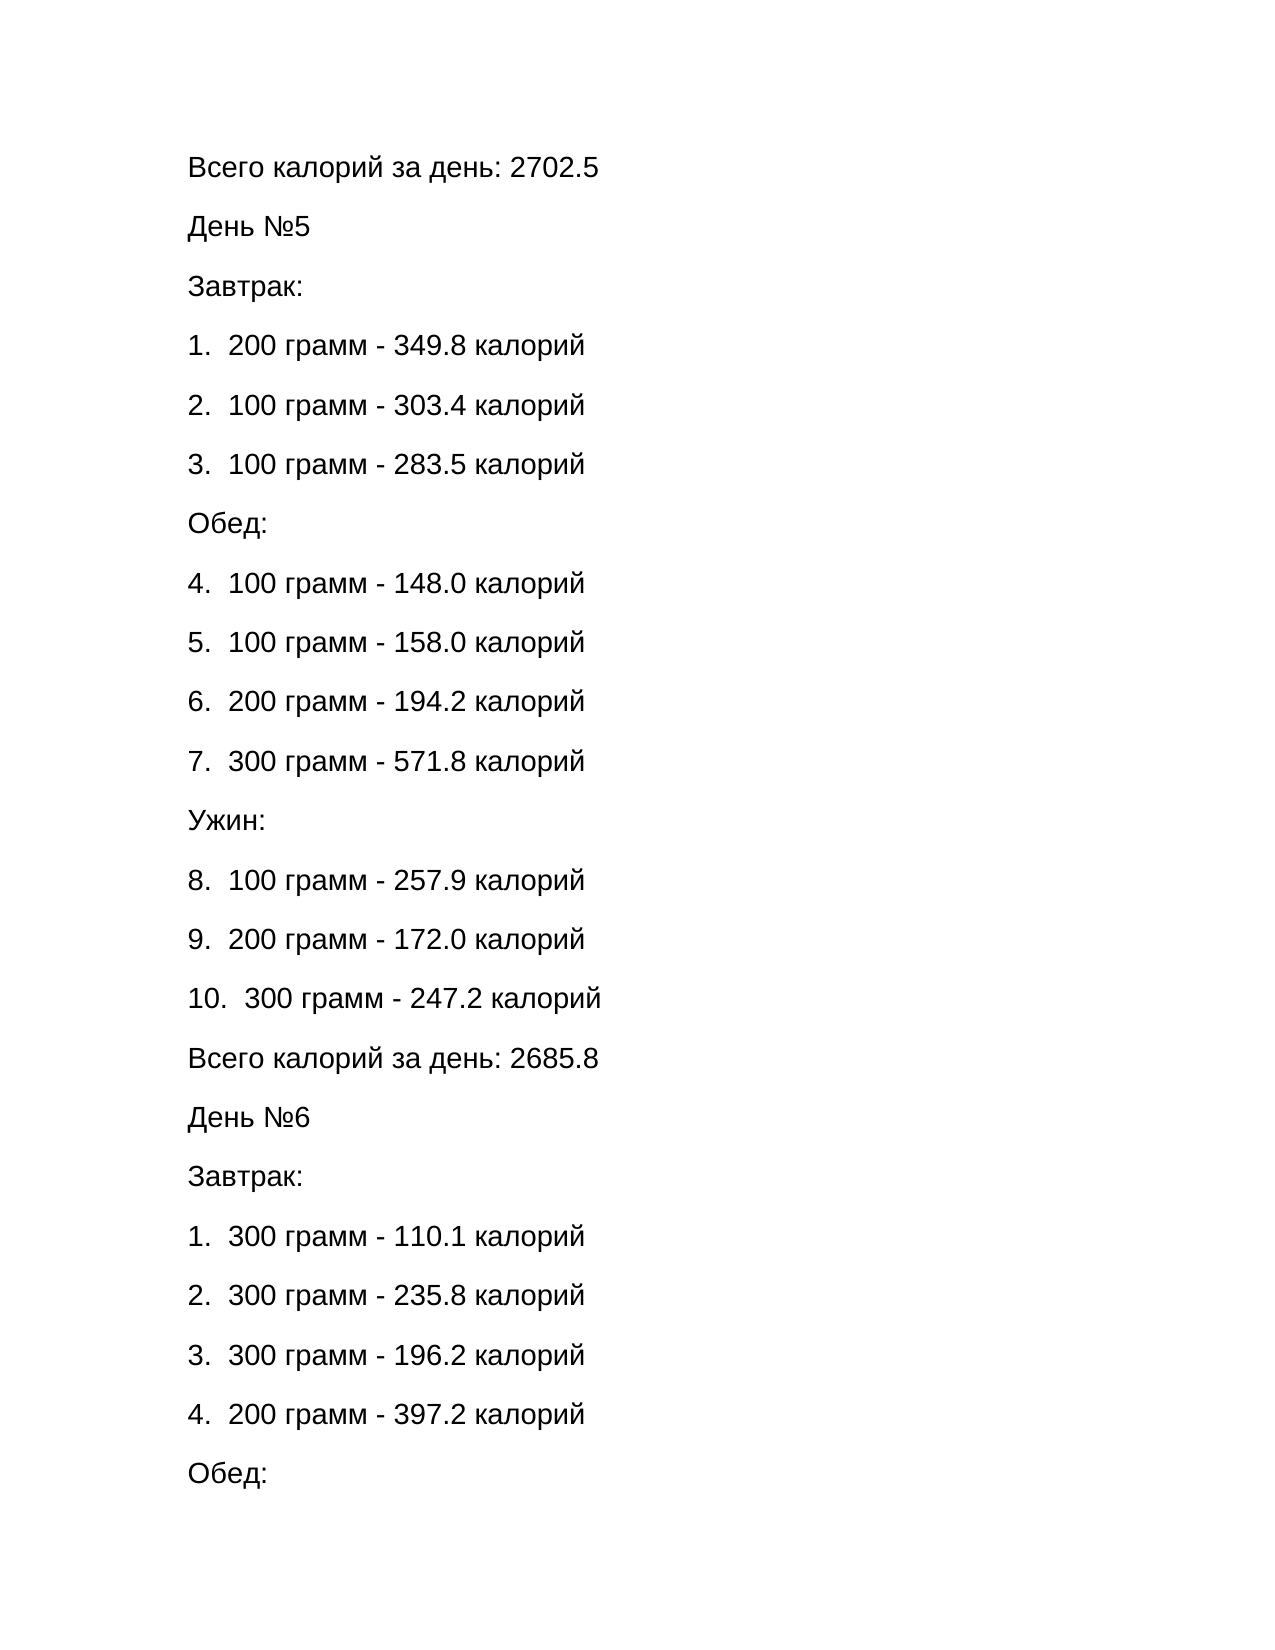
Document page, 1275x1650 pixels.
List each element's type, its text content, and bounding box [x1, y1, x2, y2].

text 5. 100 грамм - 158.0 калорий [187, 625, 1087, 658]
text 2. 100 грамм - 303.4 калорий [187, 387, 1087, 421]
text День №5 [187, 209, 1087, 243]
text 1. 200 грамм - 349.8 калорий [187, 328, 1087, 362]
text День №6 [187, 1100, 1087, 1133]
text 1. 300 грамм - 110.1 калорий [187, 1219, 1087, 1252]
text Всего калорий за день: 2685.8 [187, 1041, 1087, 1074]
text Обед: [187, 1456, 1087, 1490]
text 2. 300 грамм - 235.8 калорий [187, 1278, 1087, 1312]
text Завтрак: [187, 269, 1087, 302]
text 3. 300 грамм - 196.2 калорий [187, 1337, 1087, 1371]
text 7. 300 грамм - 571.8 калорий [187, 744, 1087, 777]
text Всего калорий за день: 2702.5 [187, 150, 1087, 183]
text Обед: [187, 506, 1087, 540]
text 4. 200 грамм - 397.2 калорий [187, 1397, 1087, 1430]
text Завтрак: [187, 1159, 1087, 1193]
text 10. 300 грамм - 247.2 калорий [187, 981, 1087, 1015]
text 8. 100 грамм - 257.9 калорий [187, 862, 1087, 896]
text 4. 100 грамм - 148.0 калорий [187, 566, 1087, 599]
text 9. 200 грамм - 172.0 калорий [187, 922, 1087, 955]
text 6. 200 грамм - 194.2 калорий [187, 684, 1087, 718]
text Ужин: [187, 803, 1087, 837]
text 3. 100 грамм - 283.5 калорий [187, 447, 1087, 480]
